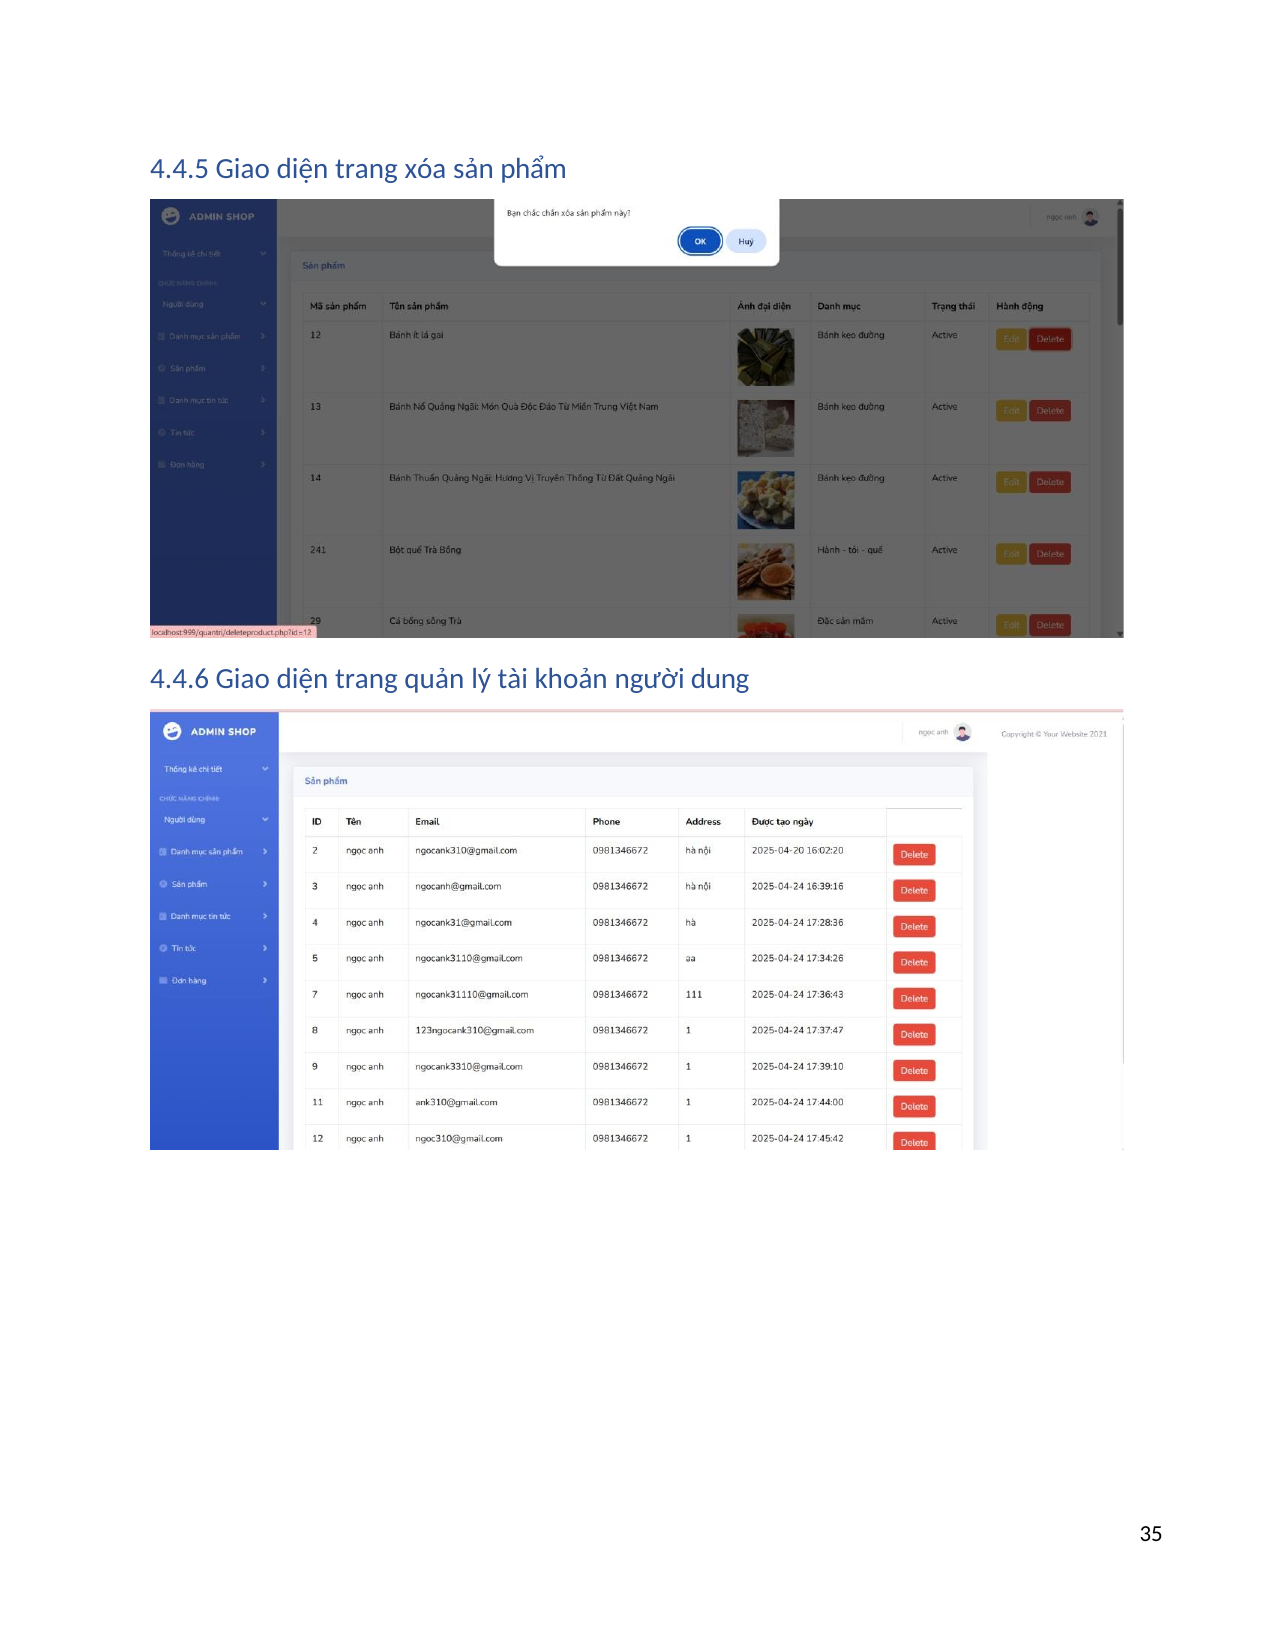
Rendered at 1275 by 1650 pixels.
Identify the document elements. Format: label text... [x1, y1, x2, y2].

picture [150, 709, 1124, 1150]
picture [150, 199, 1124, 219]
subtitle Giao diện trang quản lý tài khoản người dung [150, 219, 1162, 695]
subtitle Giao diện trang xóa sản phẩm [150, 150, 1162, 186]
